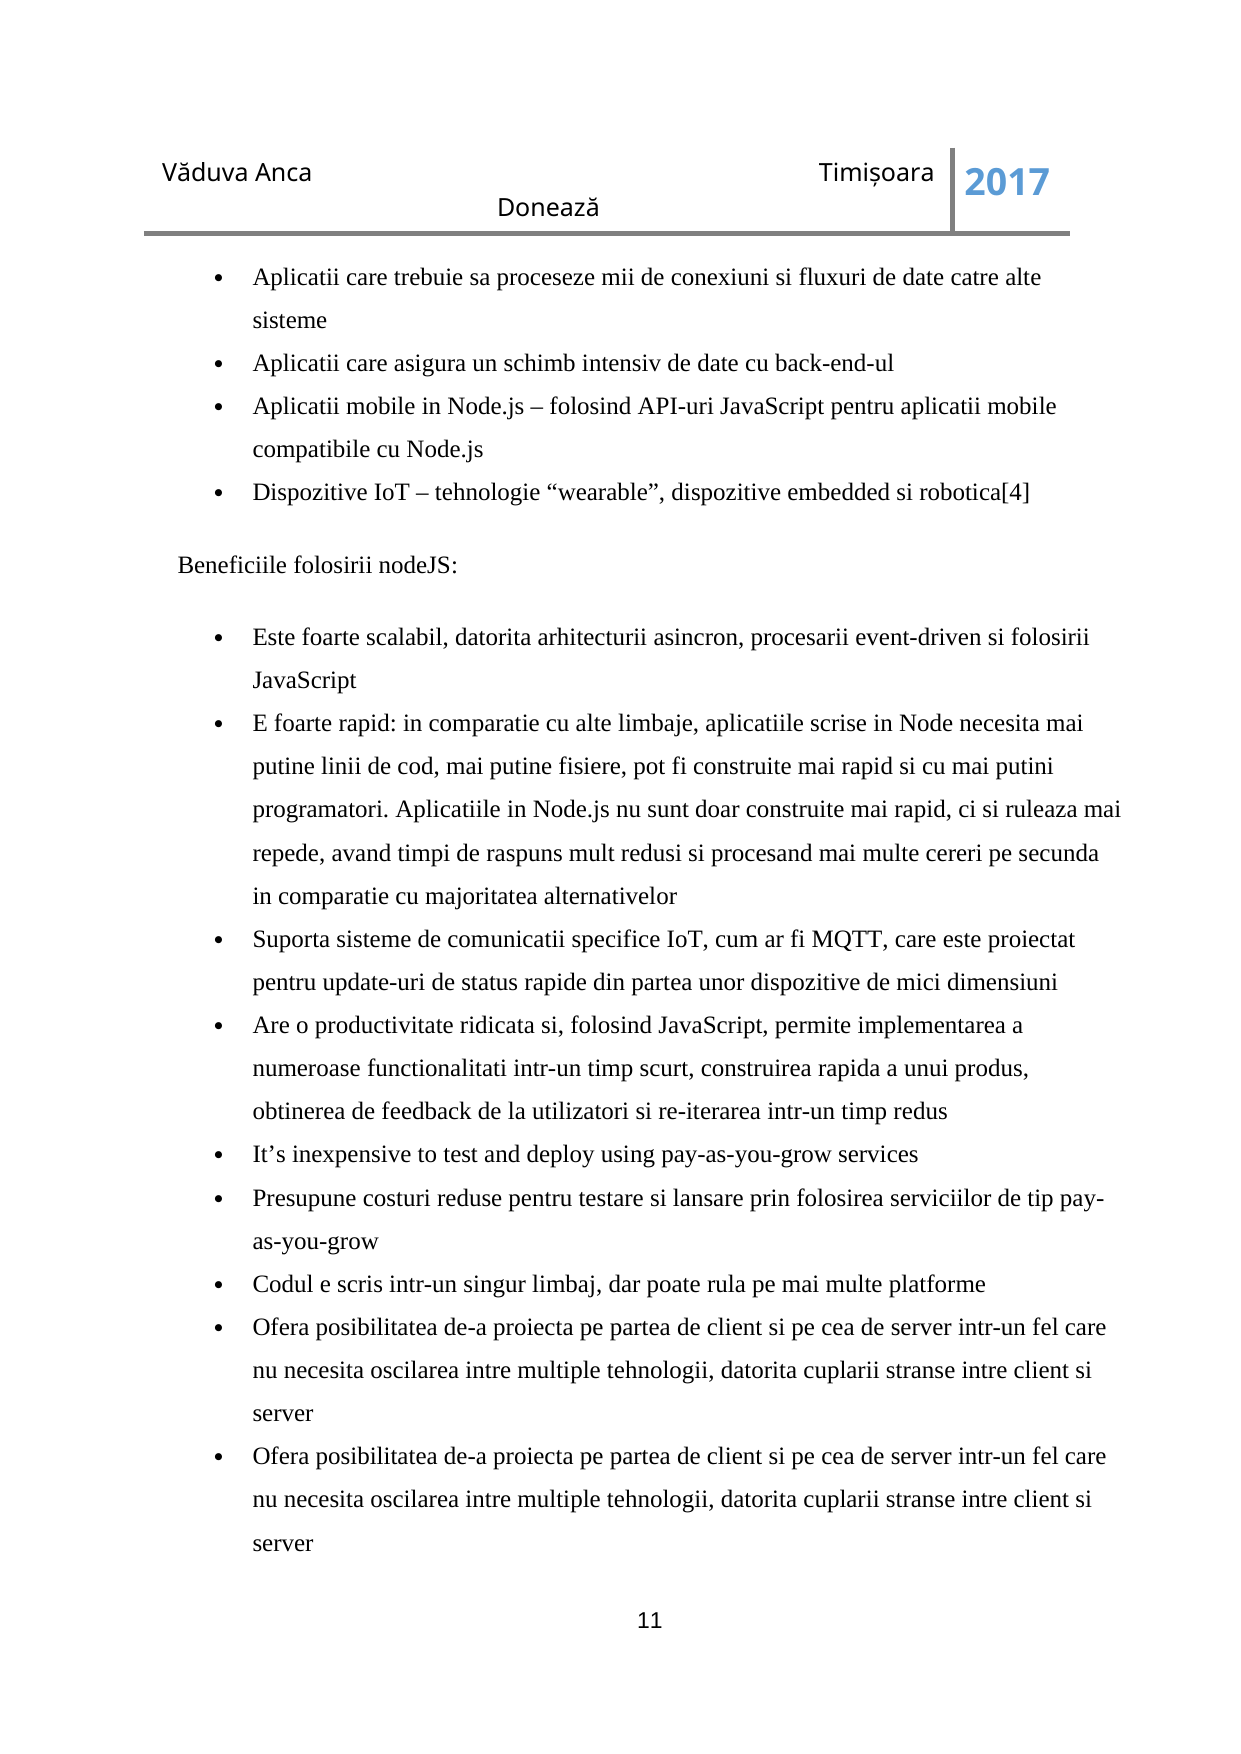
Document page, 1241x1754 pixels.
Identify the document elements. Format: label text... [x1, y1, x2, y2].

list E foarte rapid: in comparatie cu alte limbaje, aplicatiile scrise in Node necesita mai putine linii de cod, mai putine fisiere, pot fi construite mai rapid si cu mai putini programatori. Aplicatiile in Node.js nu sunt doar construite mai rapid, ci si ruleaza mai repede, avand timpi de raspuns mult redusi si procesand mai multe cereri pe secunda in comparatie cu majoritatea alternativelor [215, 708, 1122, 909]
list Ofera posibilitatea de-a proiecta pe partea de client si pe cea de server intr-un fel care nu necesita oscilarea intre multiple tehnologii, datorita cuplarii stranse intre client si server [215, 1441, 1122, 1556]
list It’s inexpensive to test and deploy using pay-as-you-grow services [215, 1139, 1122, 1168]
list Presupune costuri reduse pentru testare si lansare prin folosirea serviciilor de tip pay-as-you-grow [215, 1183, 1122, 1254]
list Aplicatii care asigura un schimb intensiv de date cu back-end-ul [215, 348, 1122, 377]
list Suporta sisteme de comunicatii specifice IoT, cum ar fi MQTT, care este proiectat pentru update-uri de status rapide din partea unor dispozitive de mici dimensiuni [215, 924, 1122, 996]
list Codul e scris intr-un singur limbaj, dar poate rula pe mai multe platforme [215, 1269, 1122, 1298]
list Este foarte scalabil, datorita arhitecturii asincron, procesarii event-driven si folosirii JavaScript [215, 622, 1122, 694]
list Ofera posibilitatea de-a proiecta pe partea de client si pe cea de server intr-un fel care nu necesita oscilarea intre multiple tehnologii, datorita cuplarii stranse intre client si server [215, 1312, 1122, 1427]
text Beneficiile folosirii nodeJS: [177, 550, 1122, 578]
list Are o productivitate ridicata si, folosind JavaScript, permite implementarea a numeroase functionalitati intr-un timp scurt, construirea rapida a unui produs, obtinerea de feedback de la utilizatori si re-iterarea intr-un timp redus [215, 1010, 1122, 1125]
list Dispozitive IoT – tehnologie “wearable”, dispozitive embedded si robotica[4] [215, 477, 1122, 506]
list Aplicatii mobile in Node.js – folosind API-uri JavaScript pentru aplicatii mobile compatibile cu Node.js [215, 391, 1122, 463]
list Aplicatii care trebuie sa proceseze mii de conexiuni si fluxuri de date catre alte sisteme [215, 262, 1122, 334]
